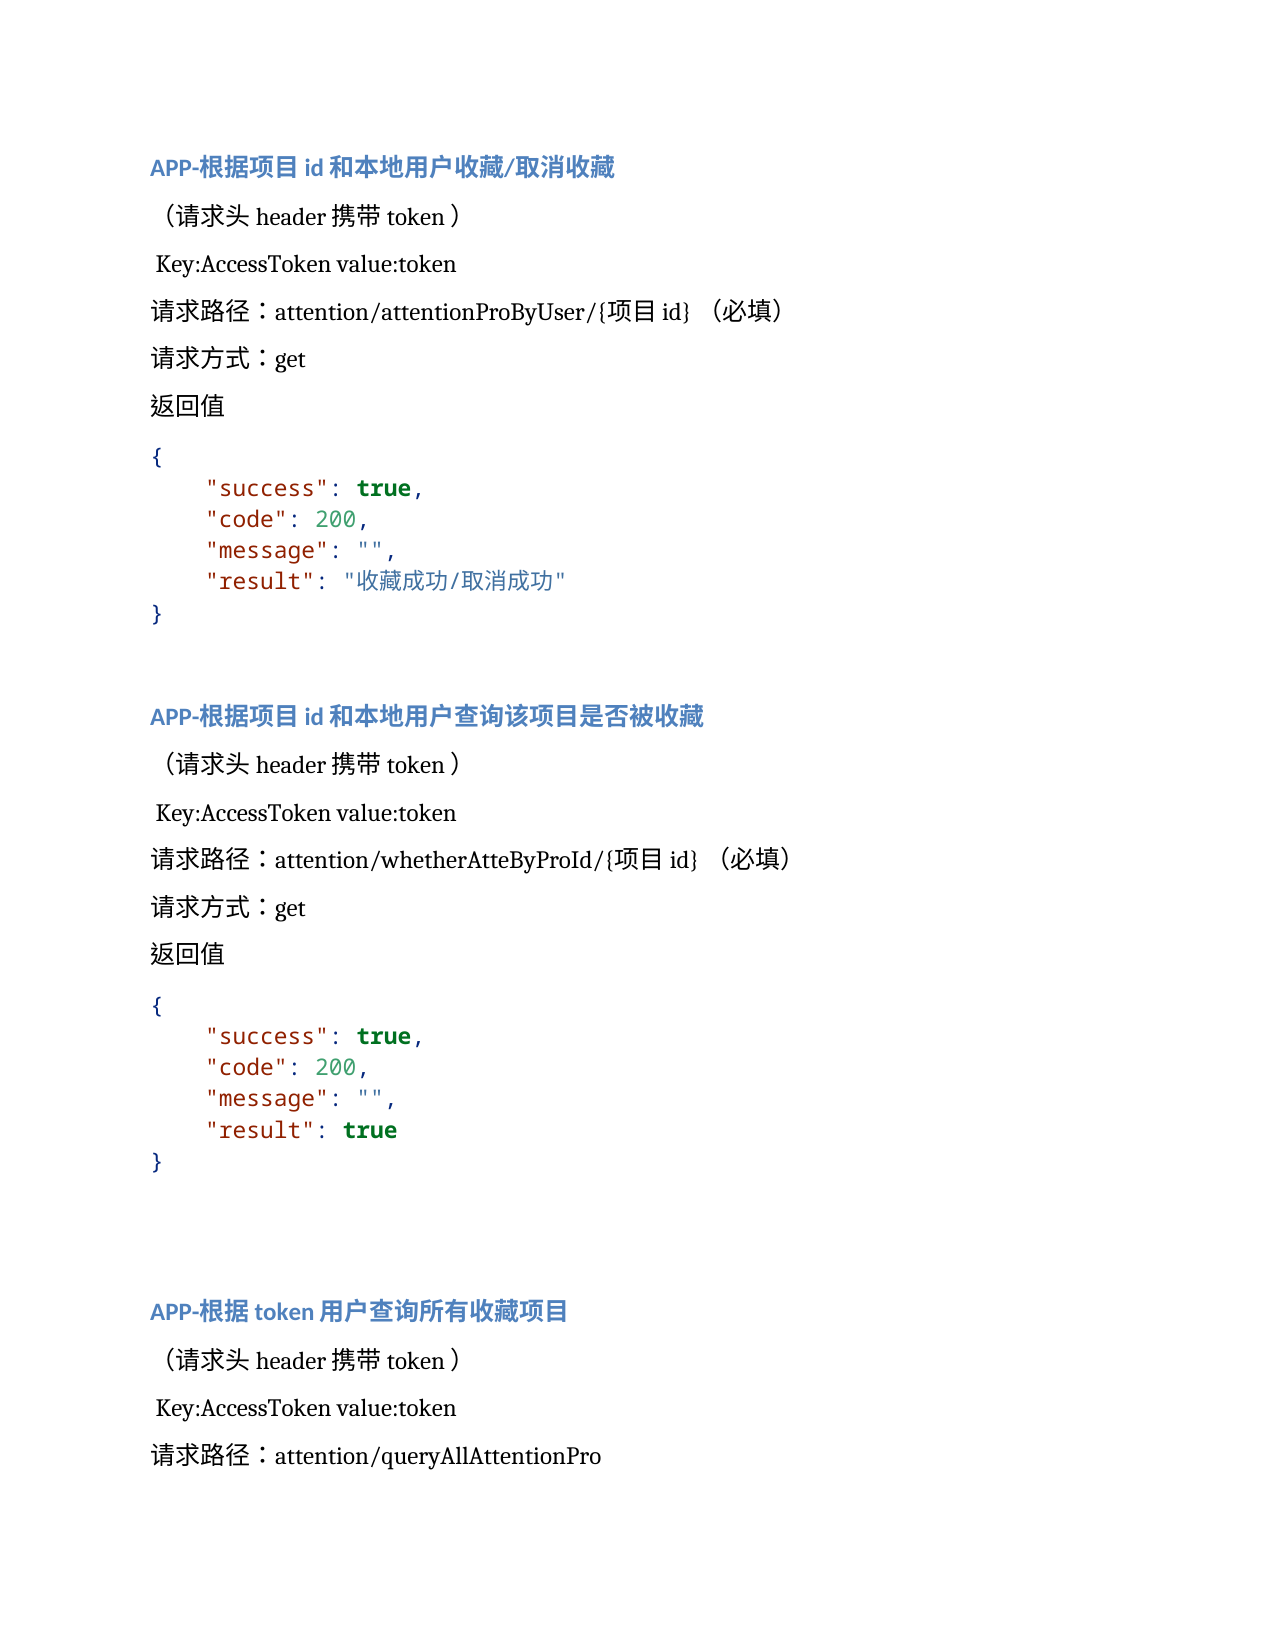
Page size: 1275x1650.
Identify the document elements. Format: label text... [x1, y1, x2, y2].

subtitle APP-根据项目id和本地用户收藏/取消收藏 [150, 150, 1125, 184]
text （请求头 header 携带token ） [150, 203, 1125, 232]
text 返回值 [150, 941, 1125, 970]
text （请求头 header 携带token ） [150, 1347, 1125, 1376]
text 请求方式：get [150, 893, 1125, 922]
text { "success": true, "code": 200, "message": "", "result": "收藏成功/取消成功" } [150, 440, 1125, 628]
text 请求方式：get [150, 345, 1125, 374]
text { "success": true, "code": 200, "message": "", "result": true } [150, 988, 1125, 1176]
text Key:AccessToken value:token [150, 1394, 1125, 1423]
text Key:AccessToken value:token [150, 250, 1125, 279]
subtitle APP-根据token用户查询所有收藏项目 [150, 1294, 1125, 1328]
text 请求路径：attention/attentionProByUser/{项目id} （必填） [150, 298, 1125, 327]
text 请求路径：attention/whetherAtteByProId/{项目id} （必填） [150, 846, 1125, 875]
subtitle APP-根据项目id和本地用户查询该项目是否被收藏 [150, 698, 1125, 732]
text 请求路径：attention/queryAllAttentionPro [150, 1442, 1125, 1471]
text Key:AccessToken value:token [150, 798, 1125, 827]
text 返回值 [150, 393, 1125, 422]
text （请求头 header 携带token ） [150, 751, 1125, 780]
